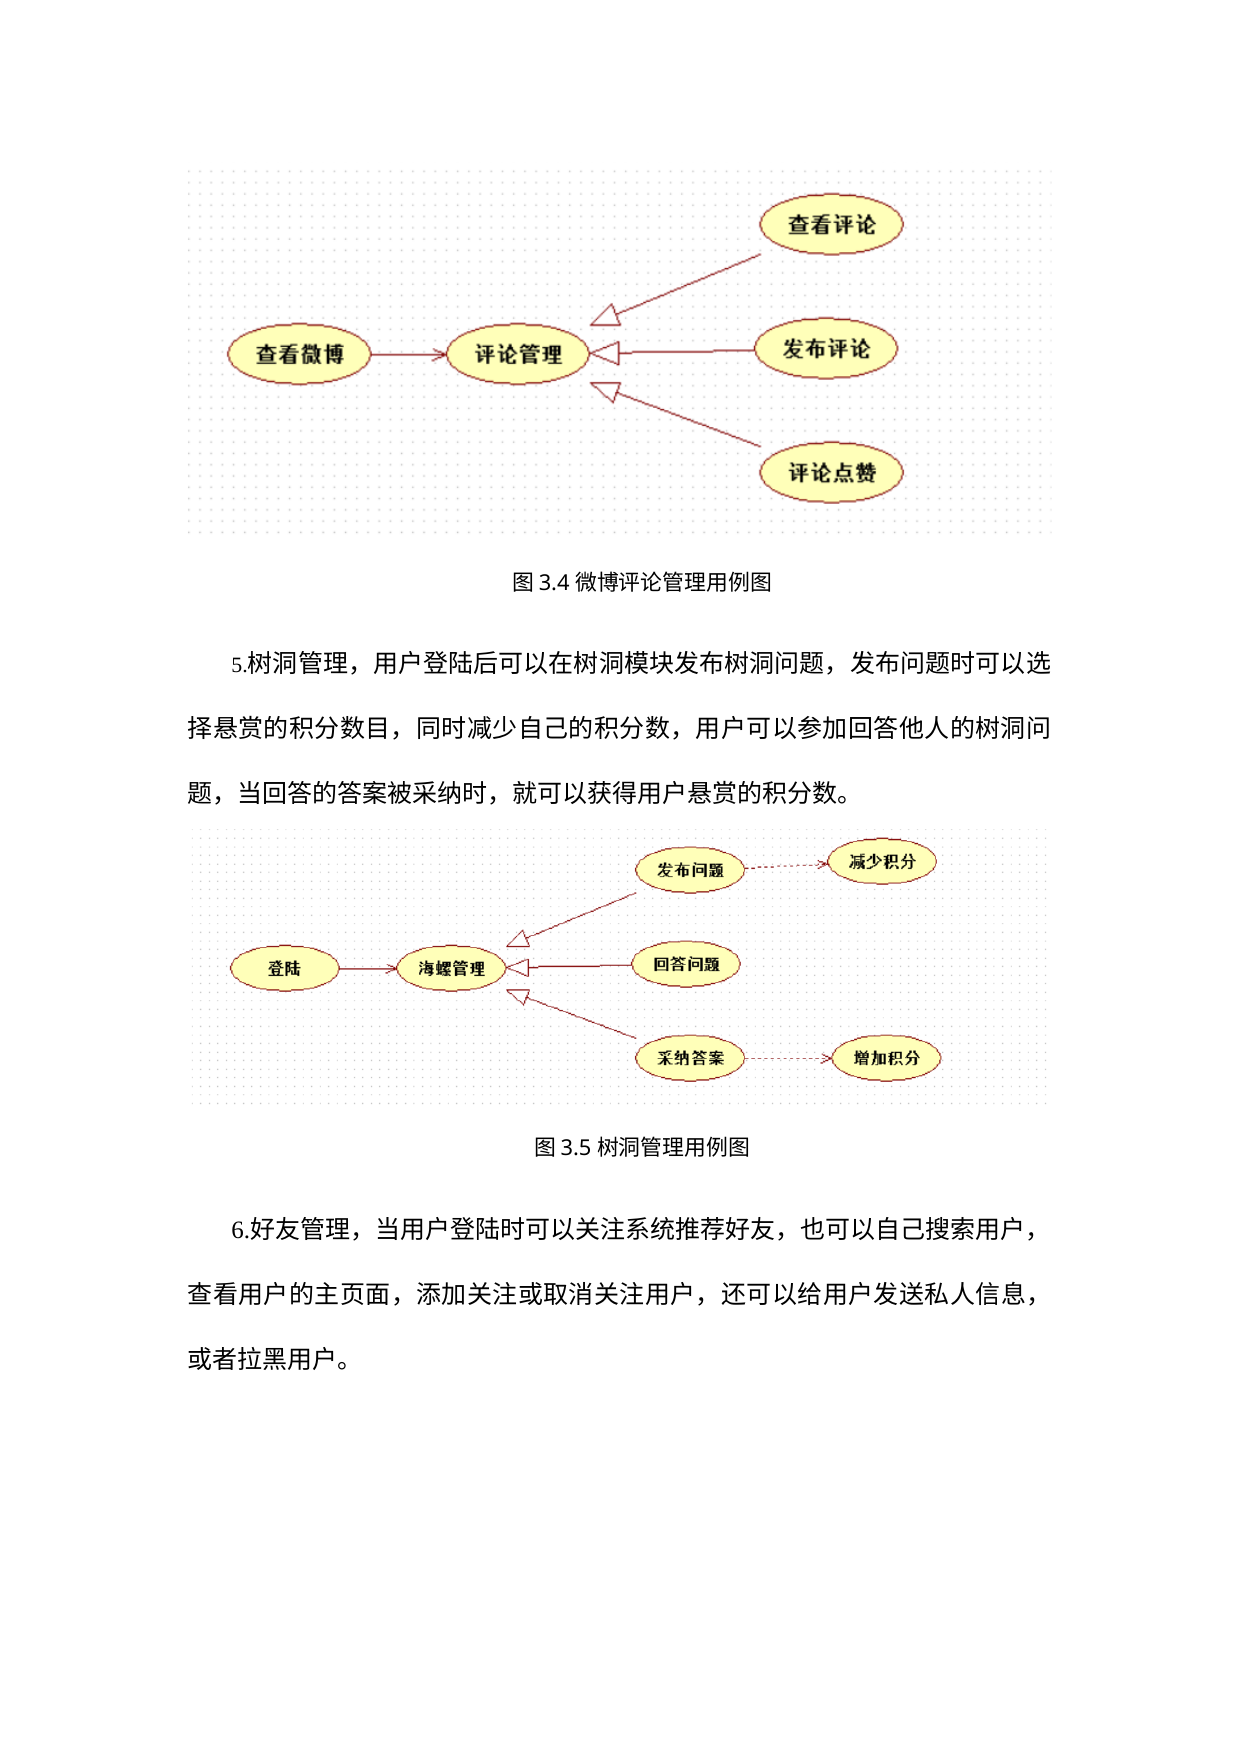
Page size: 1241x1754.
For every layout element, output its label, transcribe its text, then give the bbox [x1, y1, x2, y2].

text 图3.5 树洞管理用例图 [187, 1130, 1053, 1162]
text 图3.4 微博评论管理用例图 [187, 564, 1053, 597]
picture [187, 824, 1052, 1106]
picture [187, 162, 1052, 541]
list 树洞管理，用户登陆后可以在树洞模块发布树洞问题，发布问题时可以选择悬赏的积分数目，同时减少自己的积分数，用户可以参加回答他人的树洞问题，当回答的答案被采纳时，就可以获得用户悬赏的积分数。 [187, 629, 1053, 824]
list 好友管理，当用户登陆时可以关注系统推荐好友，也可以自己搜索用户，查看用户的主页面，添加关注或取消关注用户，还可以给用户发送私人信息，或者拉黑用户。 [187, 1195, 1053, 1390]
